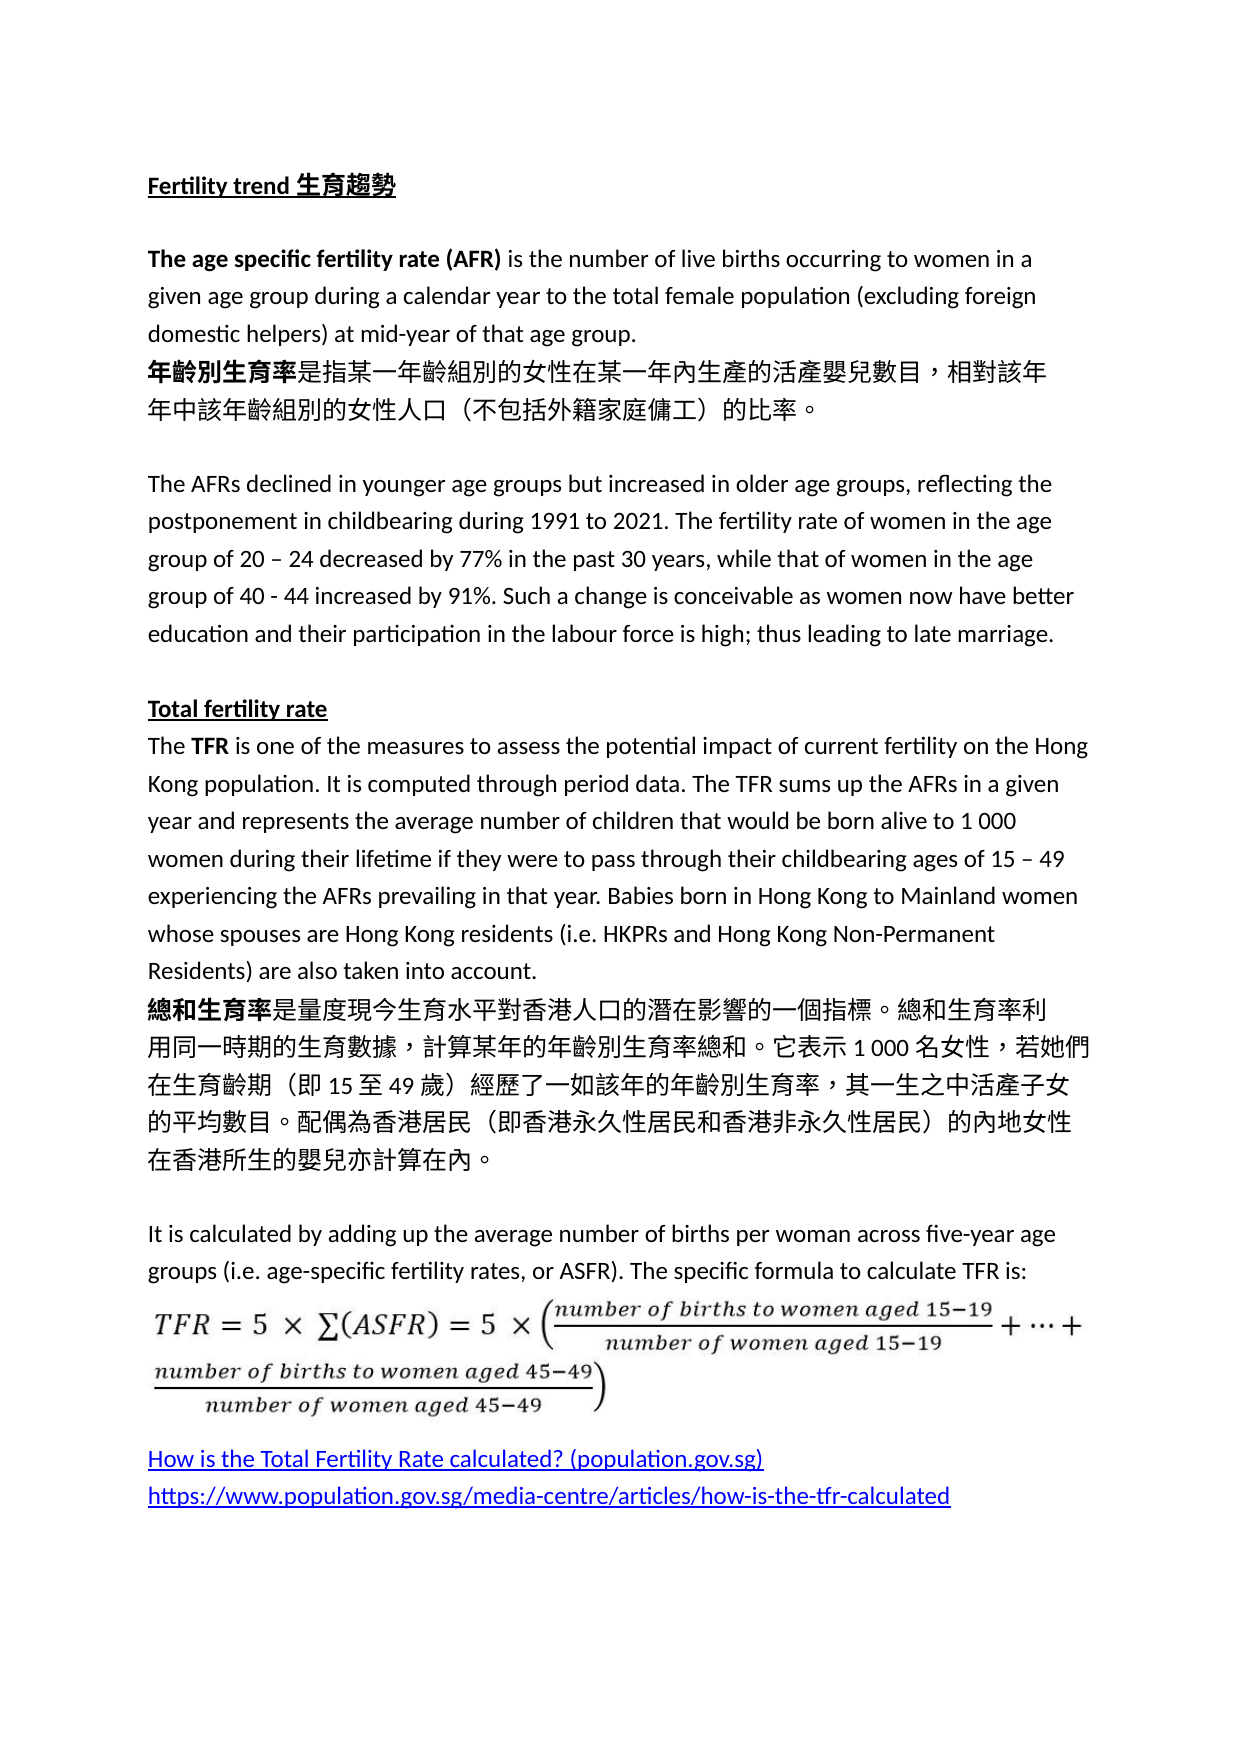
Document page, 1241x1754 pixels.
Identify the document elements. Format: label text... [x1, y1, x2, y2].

text The TFR is one of the measures to assess the potential impact of current fertility on the Hong Kong population. It is computed through period data. The TFR sums up the AFRs in a given year and represents the average number of children that would be born alive to 1 000 women during their lifetime if they were to pass through their childbearing ages of 15 – 49 experiencing the AFRs prevailing in that year. Babies born in Hong Kong to Mainland women whose spouses are Hong Kong residents (i.e. HKPRs and Hong Kong Non-Permanent Residents) are also taken into account. [148, 727, 1092, 989]
text 年齡別生育率是指某一年齡組別的女性在某一年內生產的活產嬰兒數目，相對該年 [148, 352, 1092, 389]
text How is the Total Fertility Rate calculated? (population.gov.sg) [148, 1439, 1092, 1477]
text 用同一時期的生育數據，計算某年的年齡別生育率總和。它表示1 000 名女性，若她們在生育齡期（即15 至49 歲）經歷了一如該年的年齡別生育率，其一生之中活產子女的平均數目。配偶為香港居民（即香港永久性居民和香港非永久性居民）的內地女性在香港所生的嬰兒亦計算在內。 [148, 1027, 1092, 1177]
text The AFRs declined in younger age groups but increased in older age groups, reflecting the postponement in childbearing during 1991 to 2021. The fertility rate of women in the age group of 20 – 24 decreased by 77% in the past 30 years, while that of women in the age group of 40 - 44 increased by 91%. Such a change is conceivable as women now have better education and their participation in the labour force is high; thus leading to late marriage. [148, 464, 1092, 652]
text Total fertility rate [148, 689, 1092, 727]
text Fertility trend 生育趨勢 [148, 164, 1092, 202]
text 年中該年齡組別的女性人口（不包括外籍家庭傭工）的比率。 [148, 389, 1092, 427]
text It is calculated by adding up the average number of births per woman across five-year age groups (i.e. age-specific fertility rates, or ASFR). The specific formula to calculate TFR is: [148, 1214, 1092, 1289]
text The age specific fertility rate (AFR) is the number of live births occurring to women in a given age group during a calendar year to the total female population (excluding foreign domestic helpers) at mid-year of that age group. [148, 239, 1092, 352]
text https://www.population.gov.sg/media-centre/articles/how-is-the-tfr-calculated [148, 1477, 1092, 1514]
picture [147, 1289, 1093, 1426]
text 總和生育率是量度現今生育水平對香港人口的潛在影響的一個指標。總和生育率利 [148, 989, 1092, 1027]
